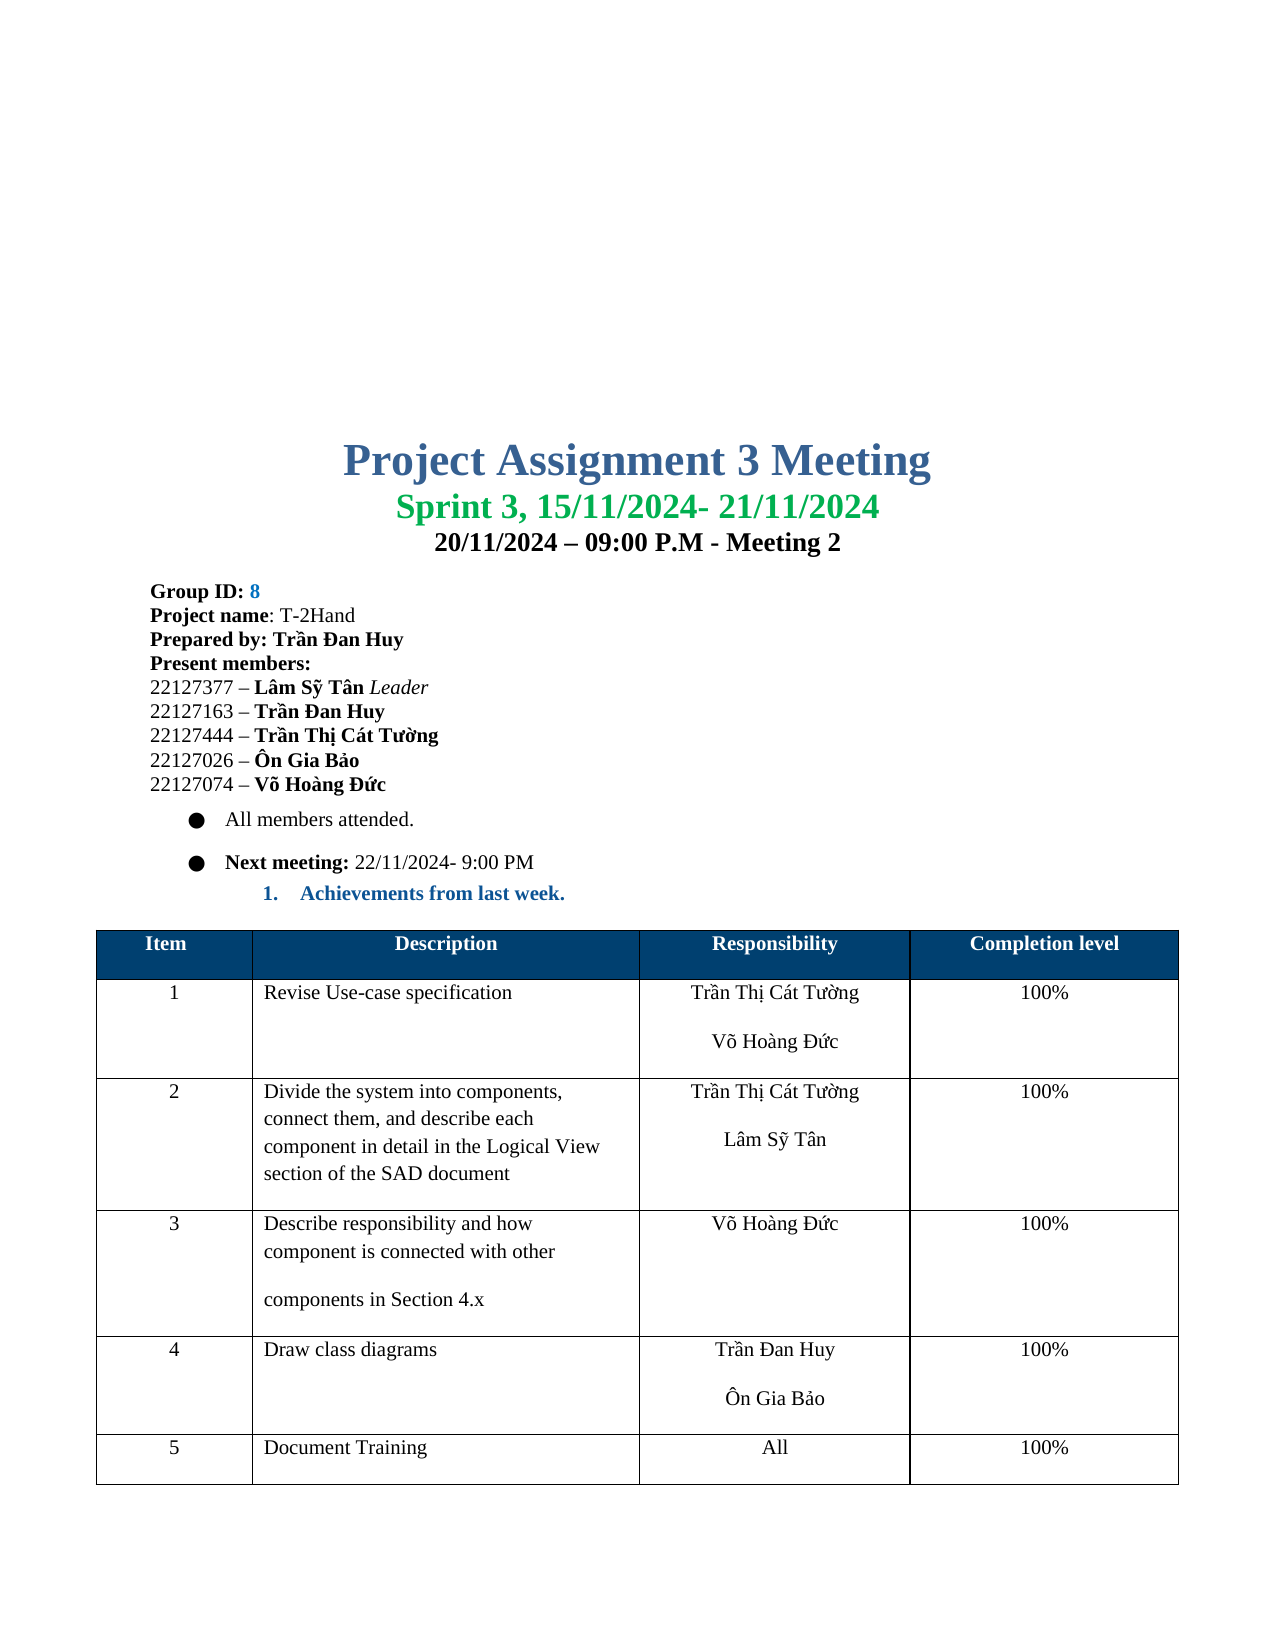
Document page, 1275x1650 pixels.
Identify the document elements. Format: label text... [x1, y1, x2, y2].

text Project Assignment 3 Meeting [150, 433, 1125, 486]
text 22127074 – Võ Hoàng Đức [150, 772, 1125, 796]
table_cell Trần Đan Huy Ôn Gia Bảo [640, 1337, 909, 1434]
table_cell 100% [911, 980, 1178, 1077]
list Achievements from last week. [262, 881, 1125, 905]
table_cell Draw class diagrams [253, 1337, 639, 1434]
table_cell Document Training [253, 1435, 639, 1484]
table_cell 100% [911, 1211, 1178, 1336]
table_cell Võ Hoàng Đức [640, 1211, 909, 1336]
text Project name: T-2Hand [150, 603, 1125, 627]
table_cell 100% [911, 1435, 1178, 1484]
text 22127377 – Lâm Sỹ Tân Leader 22127163 – Trần Đan Huy 22127444 – Trần Thị Cát Tường 22127026 – Ôn Gia Bảo [150, 675, 1125, 772]
table_cell 4 [97, 1337, 252, 1434]
table_cell 2 [97, 1079, 252, 1210]
text 20/11/2024 – 09:00 P.M - Meeting 2 [150, 526, 1125, 557]
table_cell 1 [97, 980, 252, 1077]
list Next meeting: 22/11/2024- 9:00 PM [187, 838, 1125, 881]
table_cell Trần Thị Cát Tường Võ Hoàng Đức [640, 980, 909, 1077]
table_cell Trần Thị Cát Tường Lâm Sỹ Tân [640, 1079, 909, 1210]
table_cell Describe responsibility and how component is connected with other components in Section 4.x [253, 1211, 639, 1336]
table_cell Divide the system into components, connect them, and describe each component in detail in the Logical View section of the SAD document [253, 1079, 639, 1210]
text Present members: [150, 651, 1125, 675]
table_cell 100% [911, 1337, 1178, 1434]
table_header Item [97, 931, 252, 979]
table_header Description [253, 931, 639, 979]
list All members attended. [187, 796, 1125, 838]
text Sprint 3, 15/11/2024- 21/11/2024 [150, 486, 1125, 526]
text Prepared by: Trần Đan Huy [150, 627, 1125, 651]
table_cell 100% [911, 1079, 1178, 1210]
text Group ID: 8 [150, 579, 1125, 603]
table_cell 3 [97, 1211, 252, 1336]
table_cell Revise Use-case specification [253, 980, 639, 1077]
table_header Completion level [911, 931, 1178, 979]
table_cell All [640, 1435, 909, 1484]
table_header Responsibility [640, 931, 909, 979]
table_cell 5 [97, 1435, 252, 1484]
